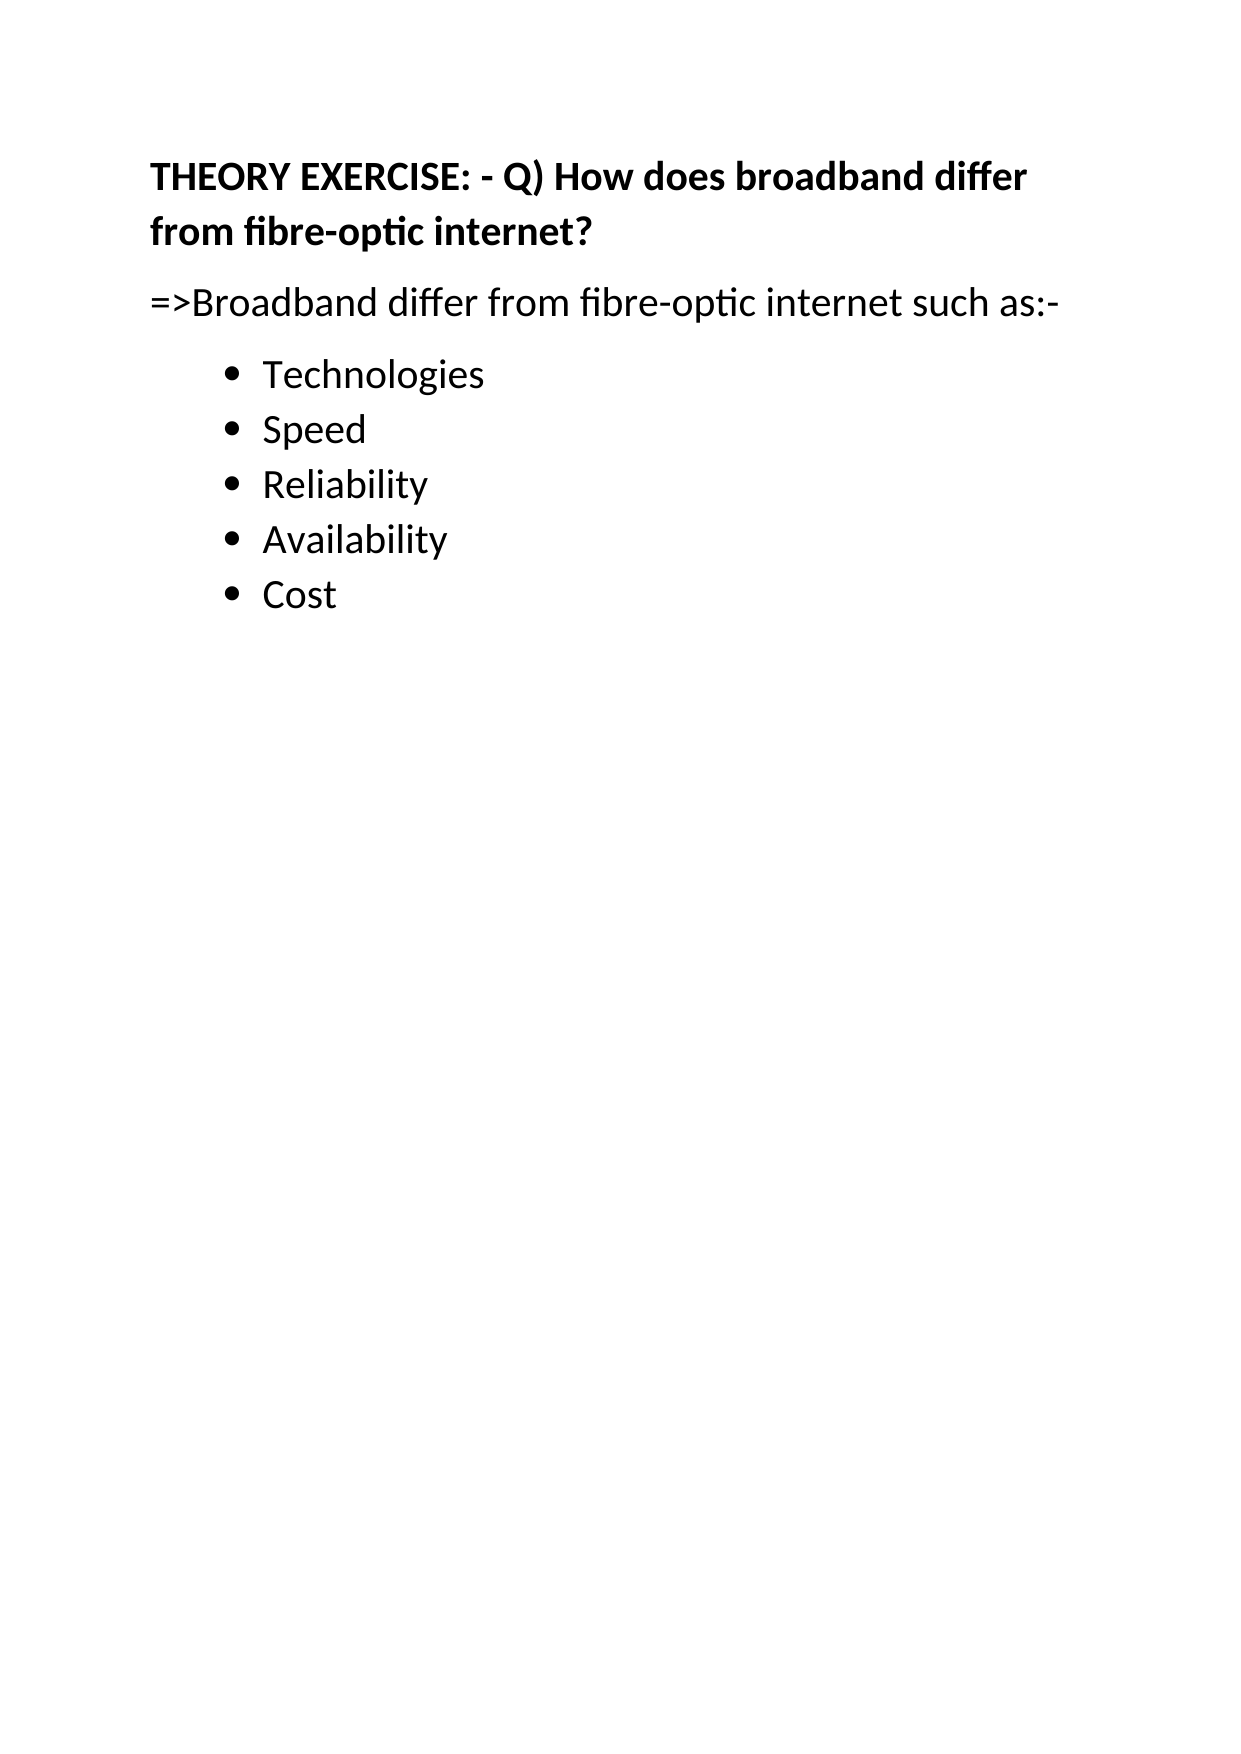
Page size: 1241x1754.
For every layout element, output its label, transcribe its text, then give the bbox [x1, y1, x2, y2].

list Technologies [225, 348, 1090, 399]
list Reliability [225, 458, 1090, 509]
list Speed [225, 403, 1090, 454]
text THEORY EXERCISE: - Q) How does broadband differ from fibre-optic internet? [150, 150, 1090, 256]
list Cost [225, 568, 1090, 618]
text =>Broadband differ from fibre-optic internet such as:- [150, 276, 1090, 327]
list Availability [225, 513, 1090, 563]
